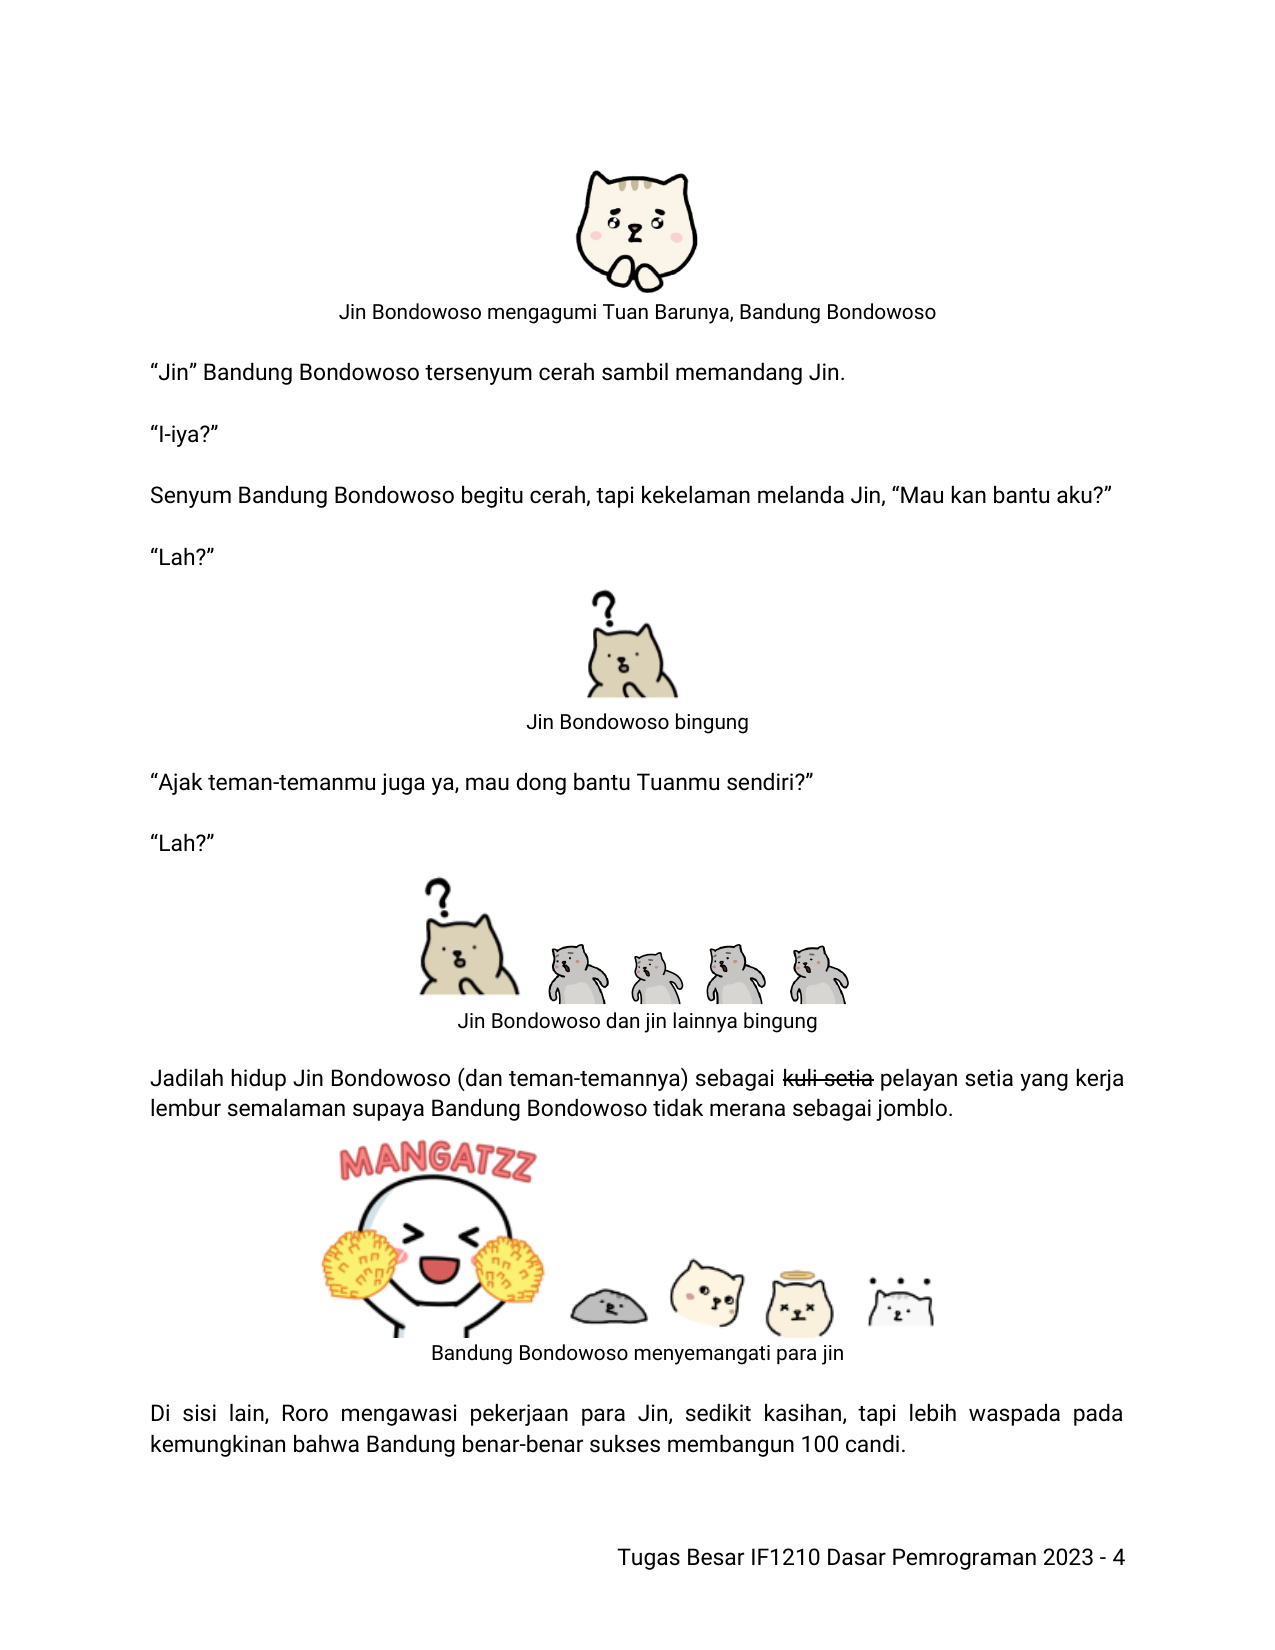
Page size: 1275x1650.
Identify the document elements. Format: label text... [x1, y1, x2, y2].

text Jin Bondowoso bingung [150, 710, 1125, 734]
text “Ajak teman-temanmu juga ya, mau dong bantu Tuanmu sendiri?” [150, 769, 1125, 796]
picture [581, 575, 694, 707]
text Jin Bondowoso mengagumi Tuan Barunya, Bandung Bondowoso [150, 300, 1125, 325]
text Bandung Bondowoso menyemangati para jin [150, 1341, 1125, 1366]
text Senyum Bandung Bondowoso begitu cerah, tapi kekelaman melanda Jin, “Mau kan bantu aku?” [150, 483, 1125, 509]
picture [555, 150, 720, 297]
text “I-iya?” [150, 421, 1125, 448]
text “Lah?” [150, 831, 1125, 857]
text “Jin” Bandung Bondowoso tersenyum cerah sambil memandang Jin. [150, 359, 1125, 386]
text Di sisi lain, Roro mengawasi pekerjaan para Jin, sedikit kasihan, tapi lebih waspada pada kemungkinan bahwa Bandung benar-benar sukses membangun 100 candi. [150, 1400, 1125, 1458]
text Jin Bondowoso dan jin lainnya bingung [150, 1009, 1125, 1033]
text Jadilah hidup Jin Bondowoso (dan teman-temannya) sebagai kuli setia pelayan setia yang kerja lembur semalaman supaya Bandung Bondowoso tidak merana sebagai jomblo. [150, 1065, 1125, 1122]
picture [313, 1126, 962, 1338]
picture [413, 861, 862, 1005]
text “Lah?” [150, 544, 1125, 571]
